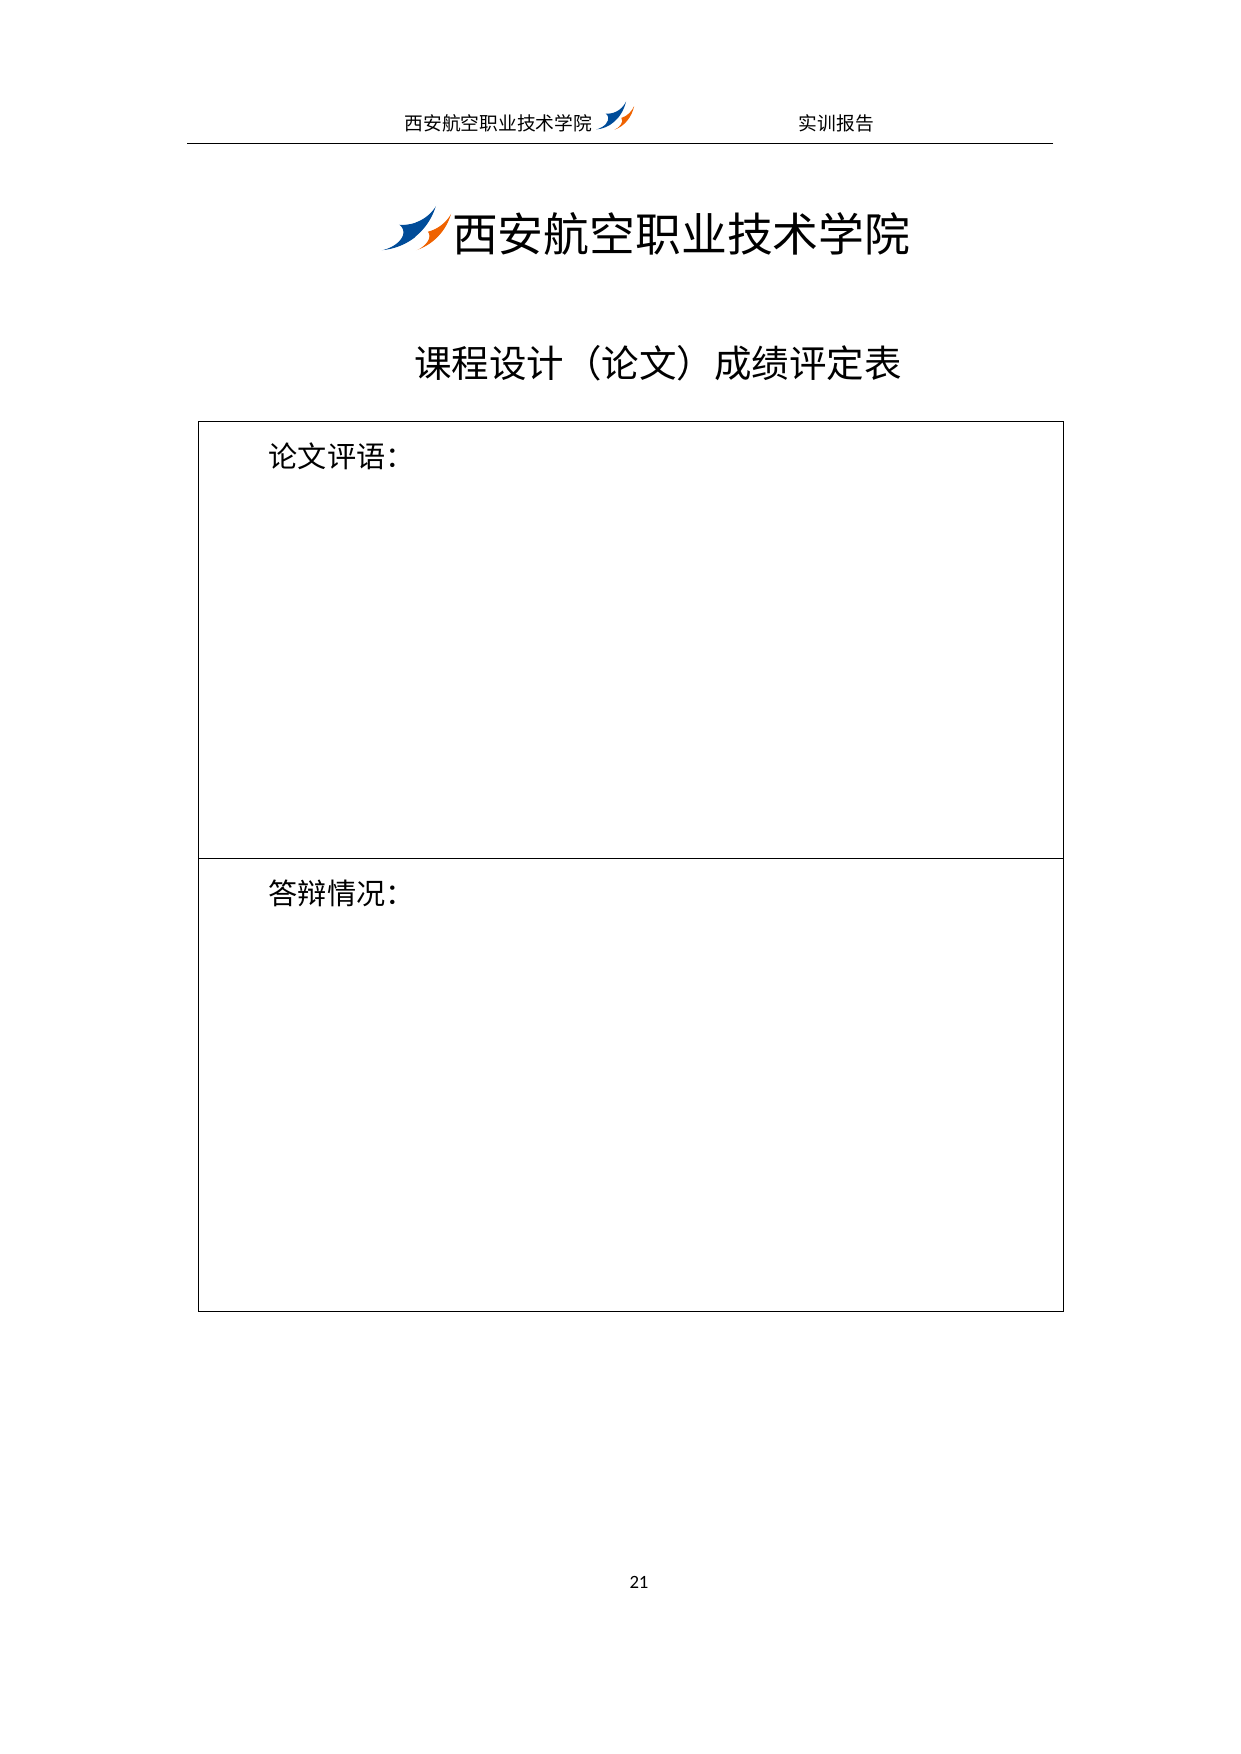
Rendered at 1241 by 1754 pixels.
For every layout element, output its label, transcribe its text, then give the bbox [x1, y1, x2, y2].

table_header 论文评语： [199, 422, 1063, 858]
text 课程设计（论文）成绩评定表 [187, 329, 1053, 394]
text 西安航空职业技术学院 [187, 198, 1053, 296]
table_cell 答辩情况： [199, 859, 1063, 1311]
